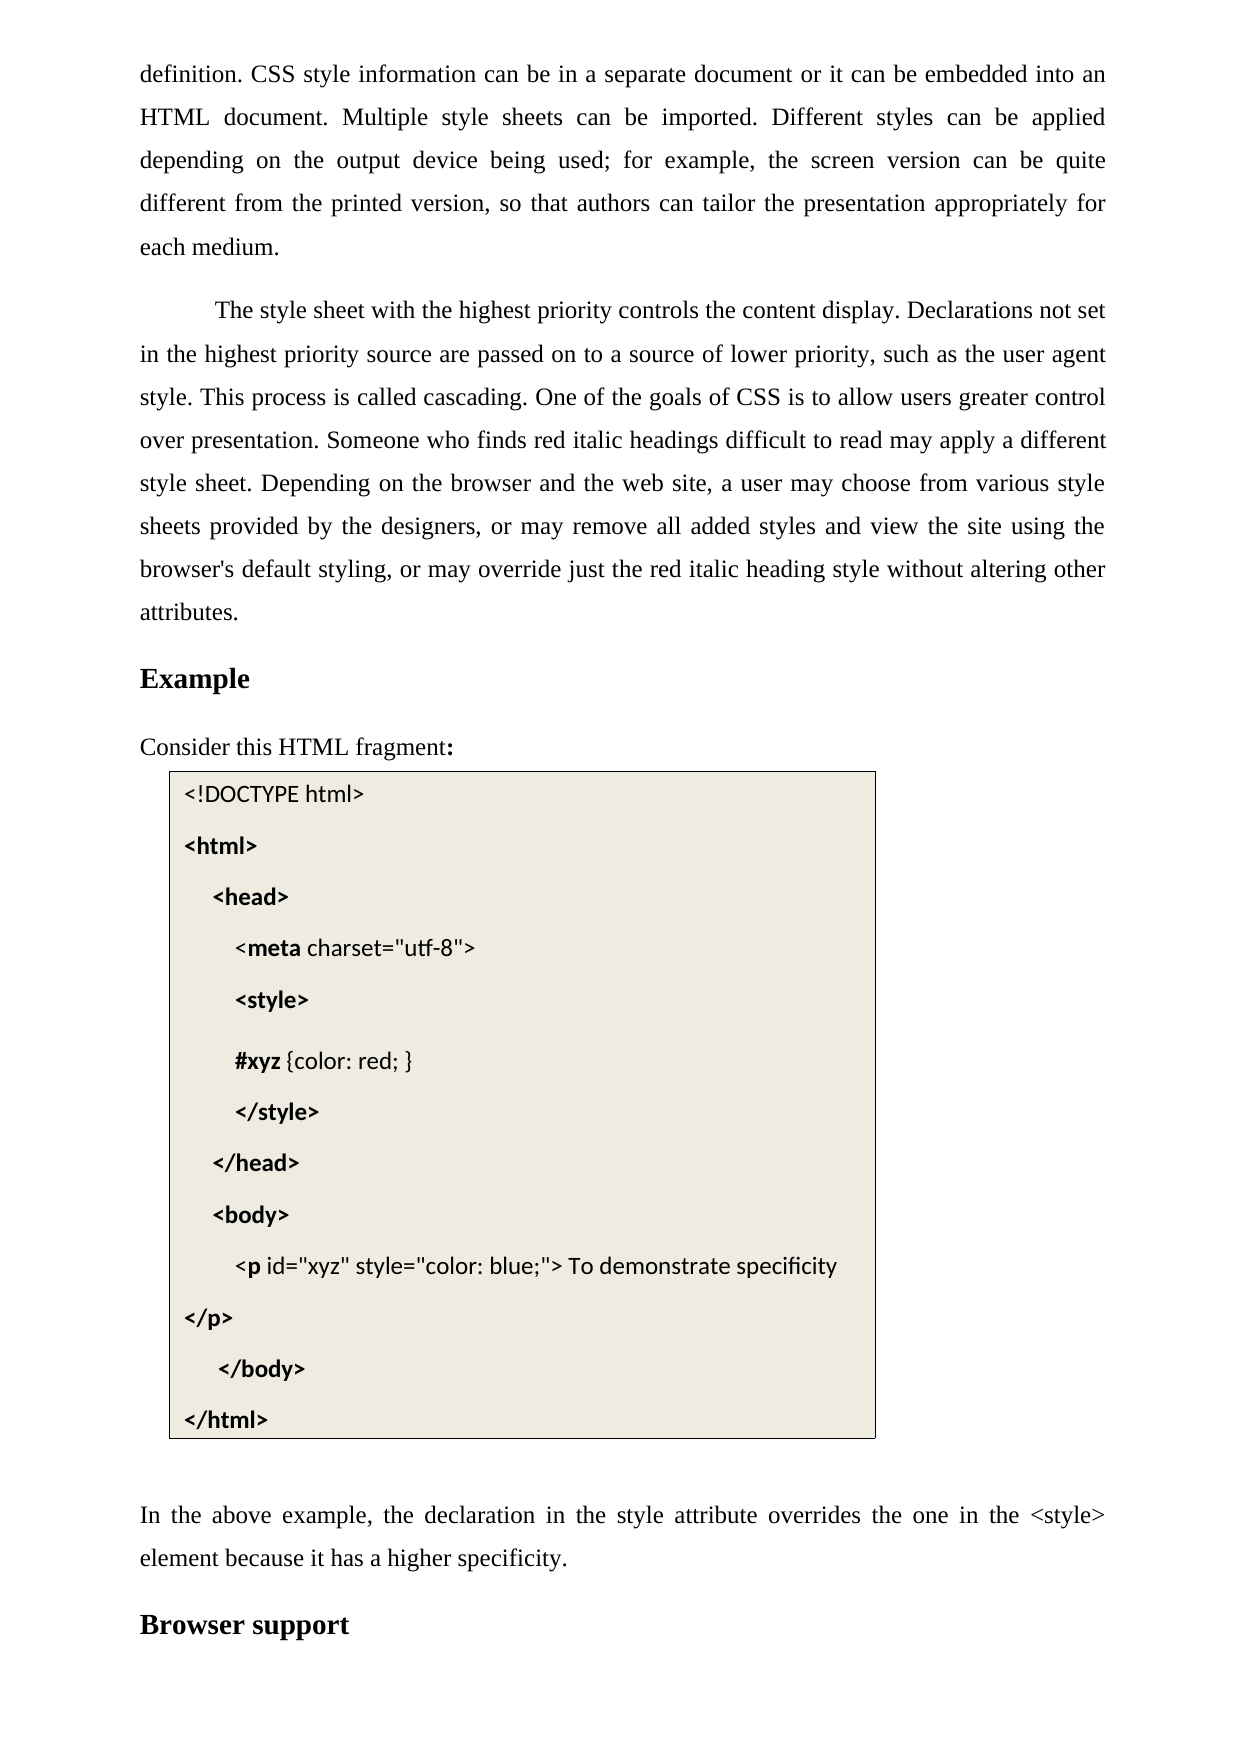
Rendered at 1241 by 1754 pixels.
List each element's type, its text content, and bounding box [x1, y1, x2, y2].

text Browser support [139, 1607, 1107, 1641]
text In the above example, the declaration in the style attribute overrides the one in the <style> element because it has a higher specificity. [139, 1500, 1107, 1572]
text Example [139, 661, 1107, 695]
text Consider this HTML fragment: [139, 732, 1107, 761]
text The style sheet with the highest priority controls the content display. Declarations not set in the highest priority source are passed on to a source of lower priority, such as the user agent style. This process is called cascading. One of the goals of CSS is to allow users greater control over presentation. Someone who finds red italic headings difficult to read may apply a different style sheet. Depending on the browser and the web site, a user may choose from various style sheets provided by the designers, or may remove all added styles and view the site using the browser's default styling, or may override just the red italic heading style without altering other attributes. [139, 296, 1107, 626]
